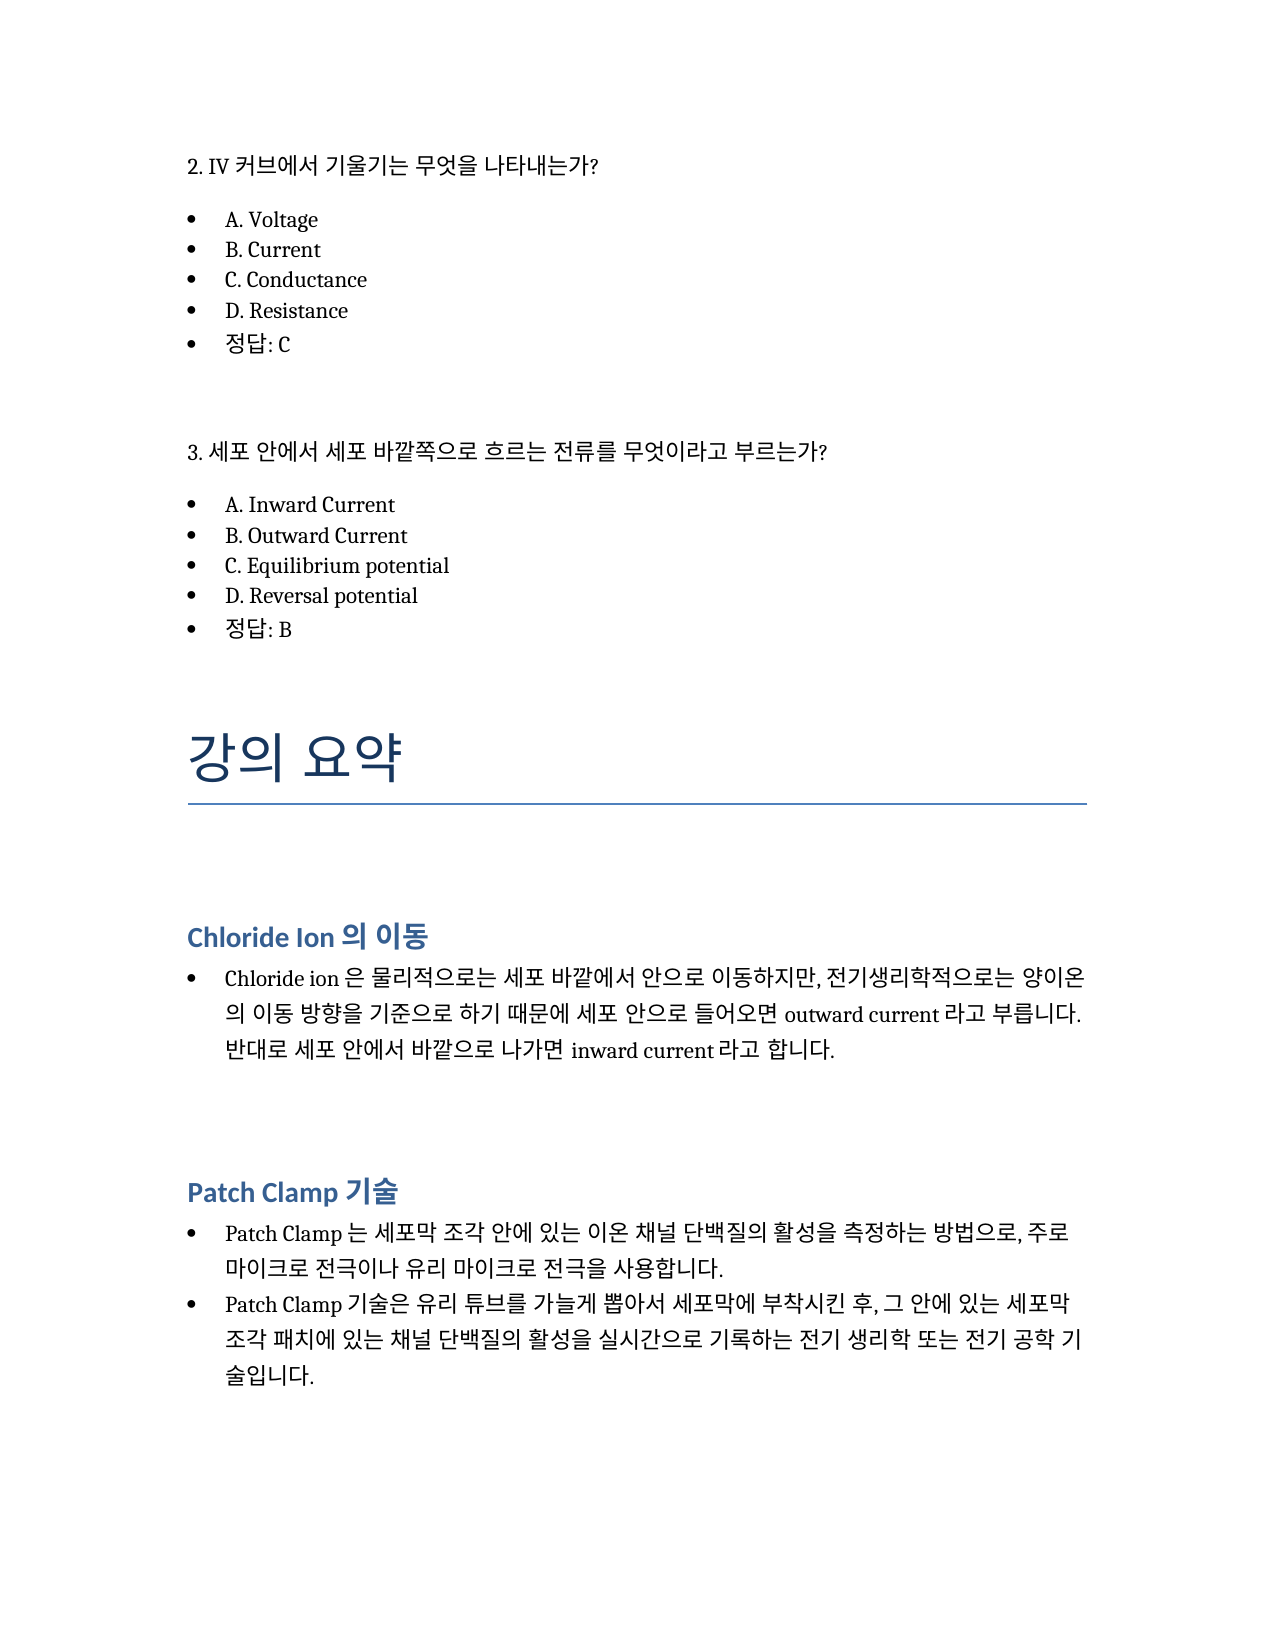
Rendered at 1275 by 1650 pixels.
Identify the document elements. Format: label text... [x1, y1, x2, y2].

list B. Outward Current [187, 522, 1087, 549]
list C. Equilibrium potential [187, 553, 1087, 579]
list D. Resistance [187, 297, 1087, 324]
list B. Current [187, 237, 1087, 263]
list Patch Clamp 기술은 유리 튜브를 가늘게 뽑아서 세포막에 부착시킨 후, 그 안에 있는 세포막 조각 패치에 있는 채널 단백질의 활성을 실시간으로 기록하는 전기 생리학 또는 전기 공학 기술입니다. [187, 1288, 1087, 1392]
text 2. IV 커브에서 기울기는 무엇을 나타내는가? [187, 150, 1087, 181]
title 강의 요약 [187, 721, 1087, 805]
text 3. 세포 안에서 세포 바깥쪽으로 흐르는 전류를 무엇이라고 부르는가? [187, 435, 1087, 467]
list A. Voltage [187, 207, 1087, 233]
subtitle Chloride Ion의 이동 [187, 916, 1087, 956]
list Patch Clamp는 세포막 조각 안에 있는 이온 채널 단백질의 활성을 측정하는 방법으로, 주로 마이크로 전극이나 유리 마이크로 전극을 사용합니다. [187, 1217, 1087, 1284]
subtitle Patch Clamp 기술 [187, 1171, 1087, 1211]
list C. Conductance [187, 267, 1087, 293]
list Chloride ion은 물리적으로는 세포 바깥에서 안으로 이동하지만, 전기생리학적으로는 양이온의 이동 방향을 기준으로 하기 때문에 세포 안으로 들어오면 outward current라고 부릅니다. 반대로 세포 안에서 바깥으로 나가면 inward current라고 합니다. [187, 962, 1087, 1065]
list 정답: B [187, 613, 1087, 644]
list 정답: C [187, 328, 1087, 359]
list A. Inward Current [187, 492, 1087, 518]
list D. Reversal potential [187, 583, 1087, 609]
